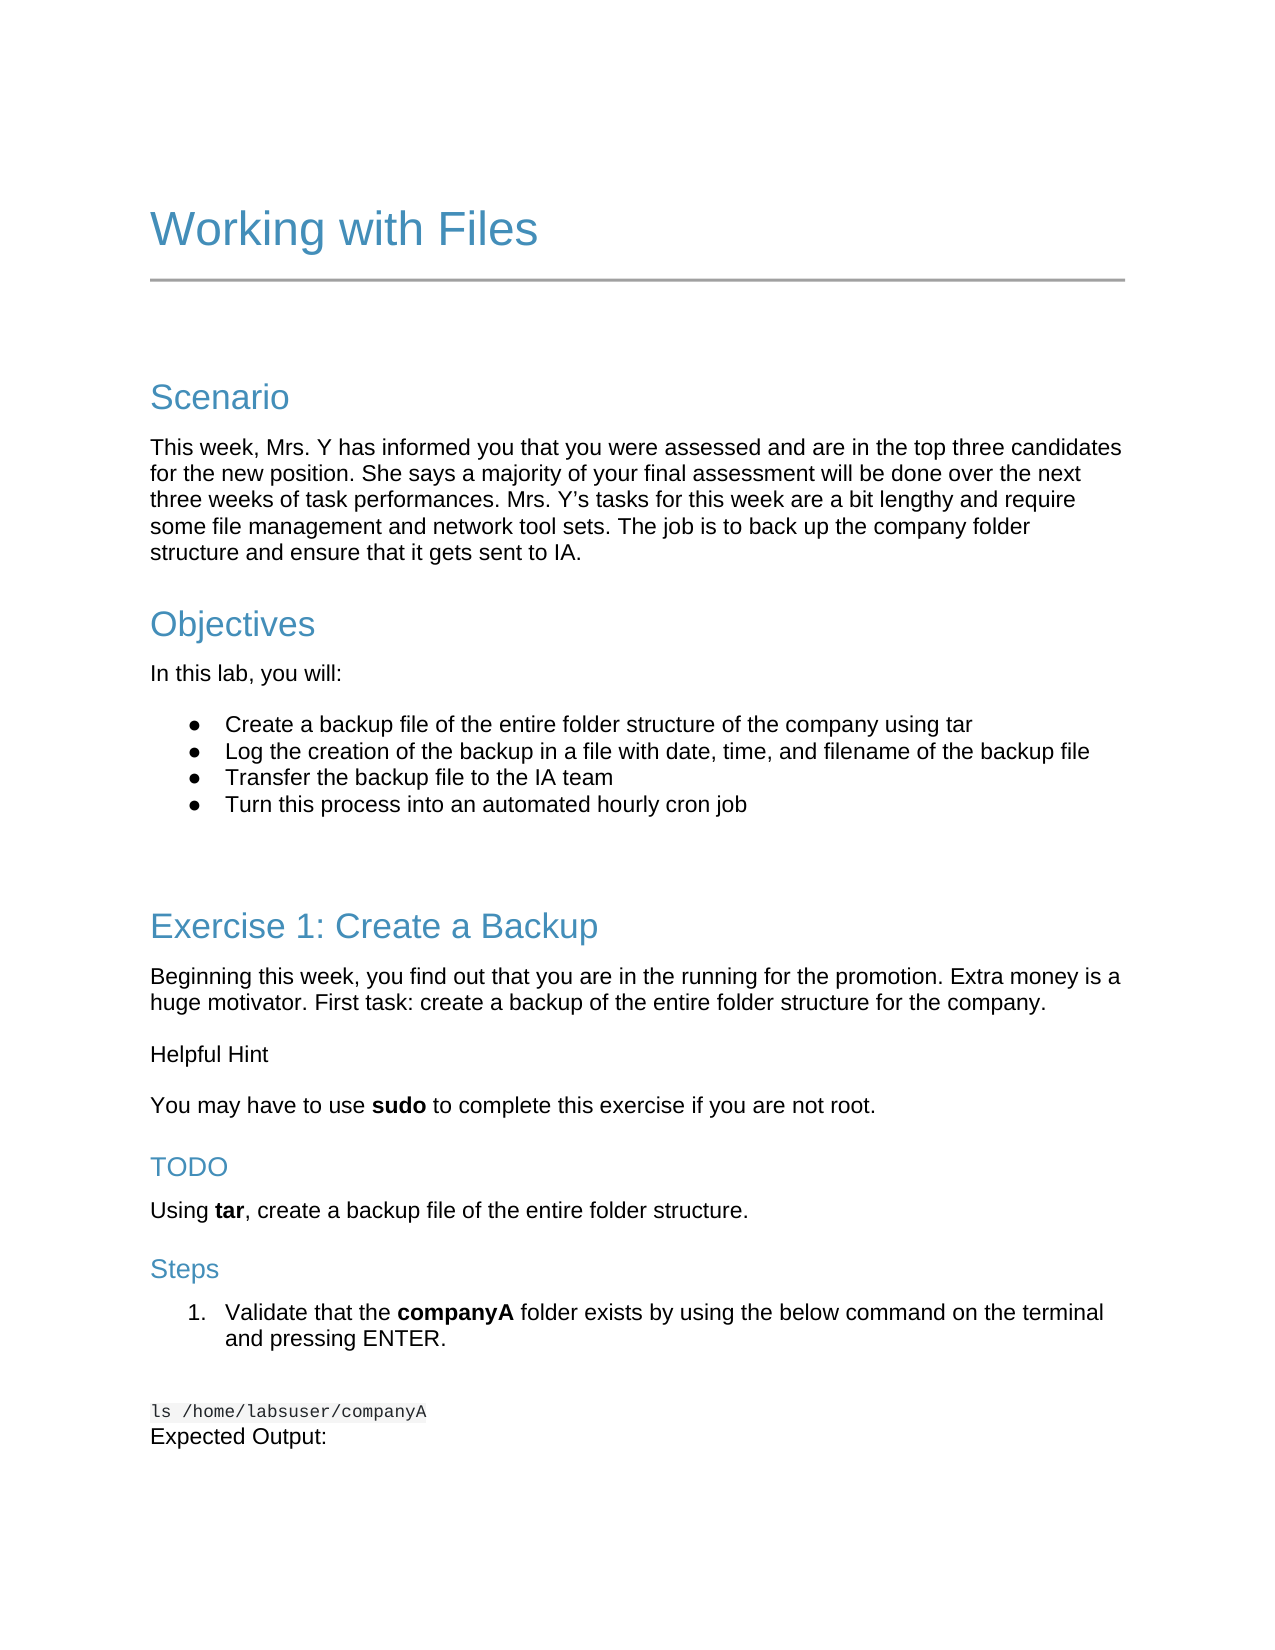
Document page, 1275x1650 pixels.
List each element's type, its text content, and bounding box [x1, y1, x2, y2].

subtitle Steps [150, 1253, 1125, 1284]
list Transfer the backup file to the IA team [187, 764, 1125, 791]
subtitle TODO [150, 1151, 1125, 1183]
text Helpful Hint [150, 1041, 1125, 1067]
list Log the creation of the backup in a file with date, time, and filename of the backup file [187, 738, 1125, 764]
text Beginning this week, you find out that you are in the running for the promotion. Extra money is a huge motivator. First task: create a backup of the entire folder structure for the company. [150, 963, 1125, 1016]
subtitle Scenario [150, 376, 1125, 417]
list Turn this process into an automated hourly cron job [187, 791, 1125, 817]
list Validate that the companyA folder exists by using the below command on the terminal and pressing ENTER. [187, 1298, 1125, 1351]
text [150, 1376, 1125, 1449]
subtitle Working with Files [150, 200, 1125, 255]
subtitle Exercise 1: Create a Backup [150, 906, 1125, 946]
text This week, Mrs. Y has informed you that you were assessed and are in the top three candidates for the new position. She says a majority of your final assessment will be done over the next three weeks of task performances. Mrs. Y’s tasks for this week are a bit lengthy and require some file management and network tool sets. The job is to back up the company folder structure and ensure that it gets sent to IA. [150, 434, 1125, 565]
subtitle Objectives [150, 603, 1125, 644]
text You may have to use sudo to complete this exercise if you are not root. [150, 1092, 1125, 1118]
text In this lab, you will: [150, 660, 1125, 686]
text Using tar, create a backup file of the entire folder structure. [150, 1197, 1125, 1223]
list Create a backup file of the entire folder structure of the company using tar [187, 711, 1125, 738]
